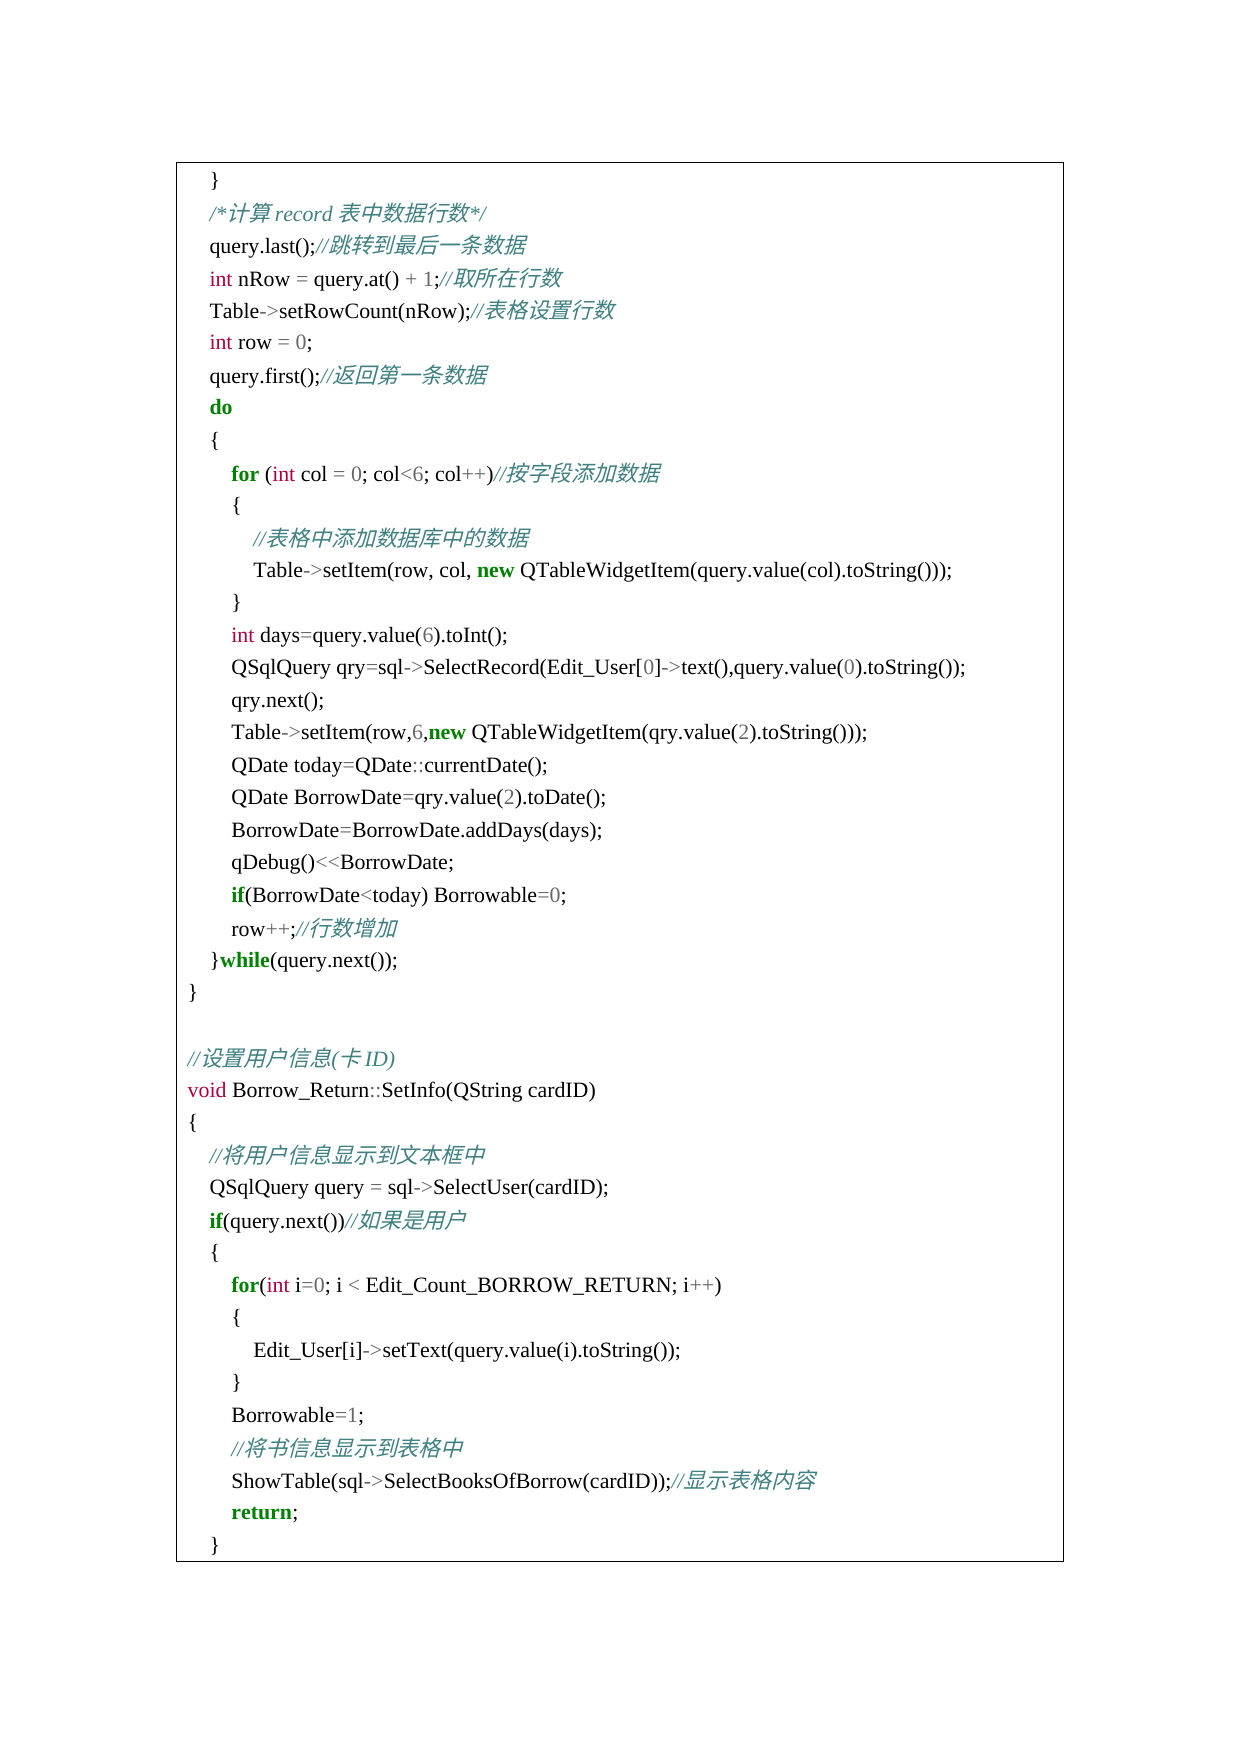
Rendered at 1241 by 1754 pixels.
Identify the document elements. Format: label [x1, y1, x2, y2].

table_header [177, 163, 1063, 1561]
